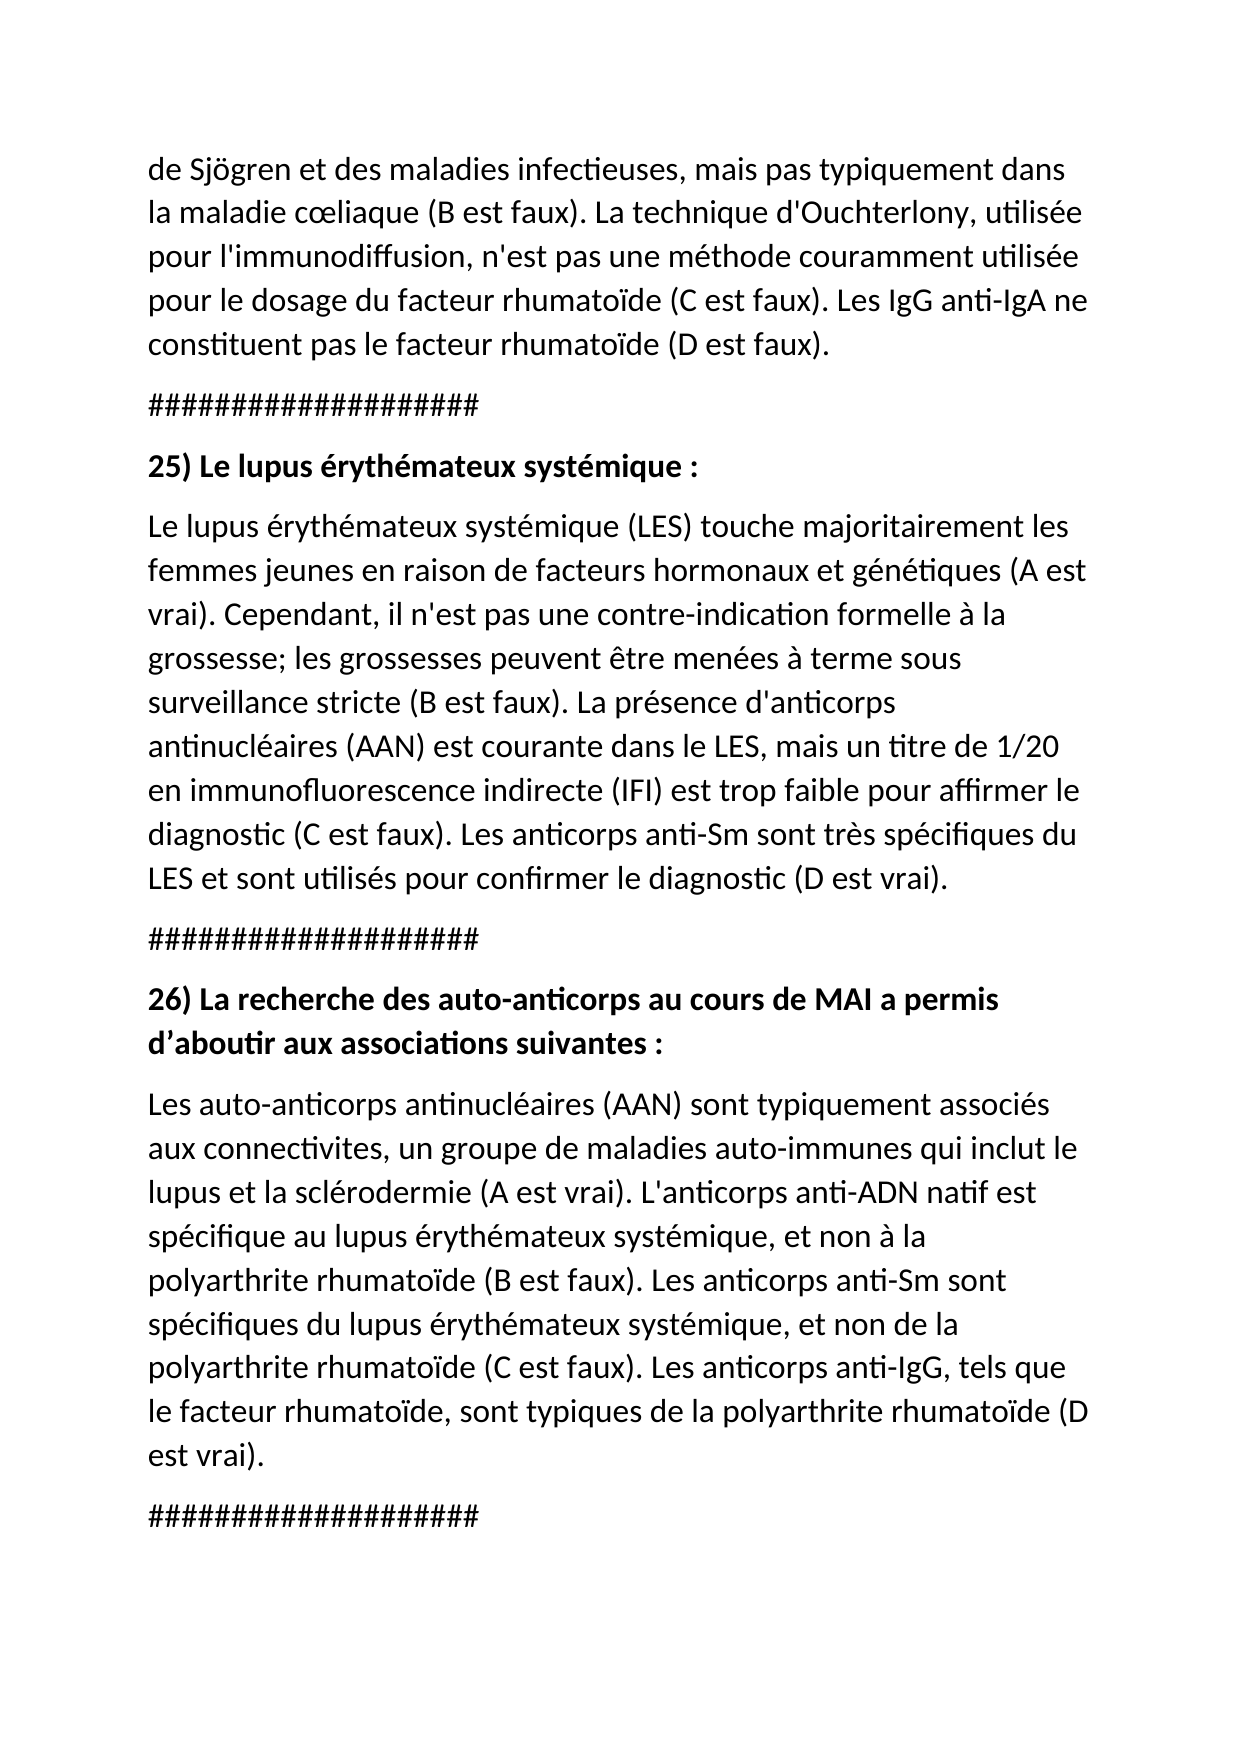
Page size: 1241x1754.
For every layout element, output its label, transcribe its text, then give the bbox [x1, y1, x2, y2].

text 26) La recherche des auto-anticorps au cours de MAI a permis d’aboutir aux associations suivantes : [148, 978, 1093, 1063]
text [148, 148, 1093, 364]
text Les auto-anticorps antinucléaires (AAN) sont typiquement associés aux connectivites, un groupe de maladies auto-immunes qui inclut le lupus et la sclérodermie (A est vrai). L'anticorps anti-ADN natif est spécifique au lupus érythémateux systémique, et non à la polyarthrite rhumatoïde (B est faux). Les anticorps anti-Sm sont spécifiques du lupus érythémateux systémique, et non de la polyarthrite rhumatoïde (C est faux). Les anticorps anti-IgG, tels que le facteur rhumatoïde, sont typiques de la polyarthrite rhumatoïde (D est vrai). [148, 1083, 1093, 1475]
text Le lupus érythémateux systémique (LES) touche majoritairement les femmes jeunes en raison de facteurs hormonaux et génétiques (A est vrai). Cependant, il n'est pas une contre-indication formelle à la grossesse; les grossesses peuvent être menées à terme sous surveillance stricte (B est faux). La présence d'anticorps antinucléaires (AAN) est courante dans le LES, mais un titre de 1/20 en immunofluorescence indirecte (IFI) est trop faible pour affirmer le diagnostic (C est faux). Les anticorps anti-Sm sont très spécifiques du LES et sont utilisés pour confirmer le diagnostic (D est vrai). [148, 505, 1093, 898]
text 25) Le lupus érythémateux systémique : [148, 445, 1093, 485]
text #################### [148, 1495, 1093, 1536]
text #################### [148, 384, 1093, 425]
text #################### [148, 918, 1093, 958]
